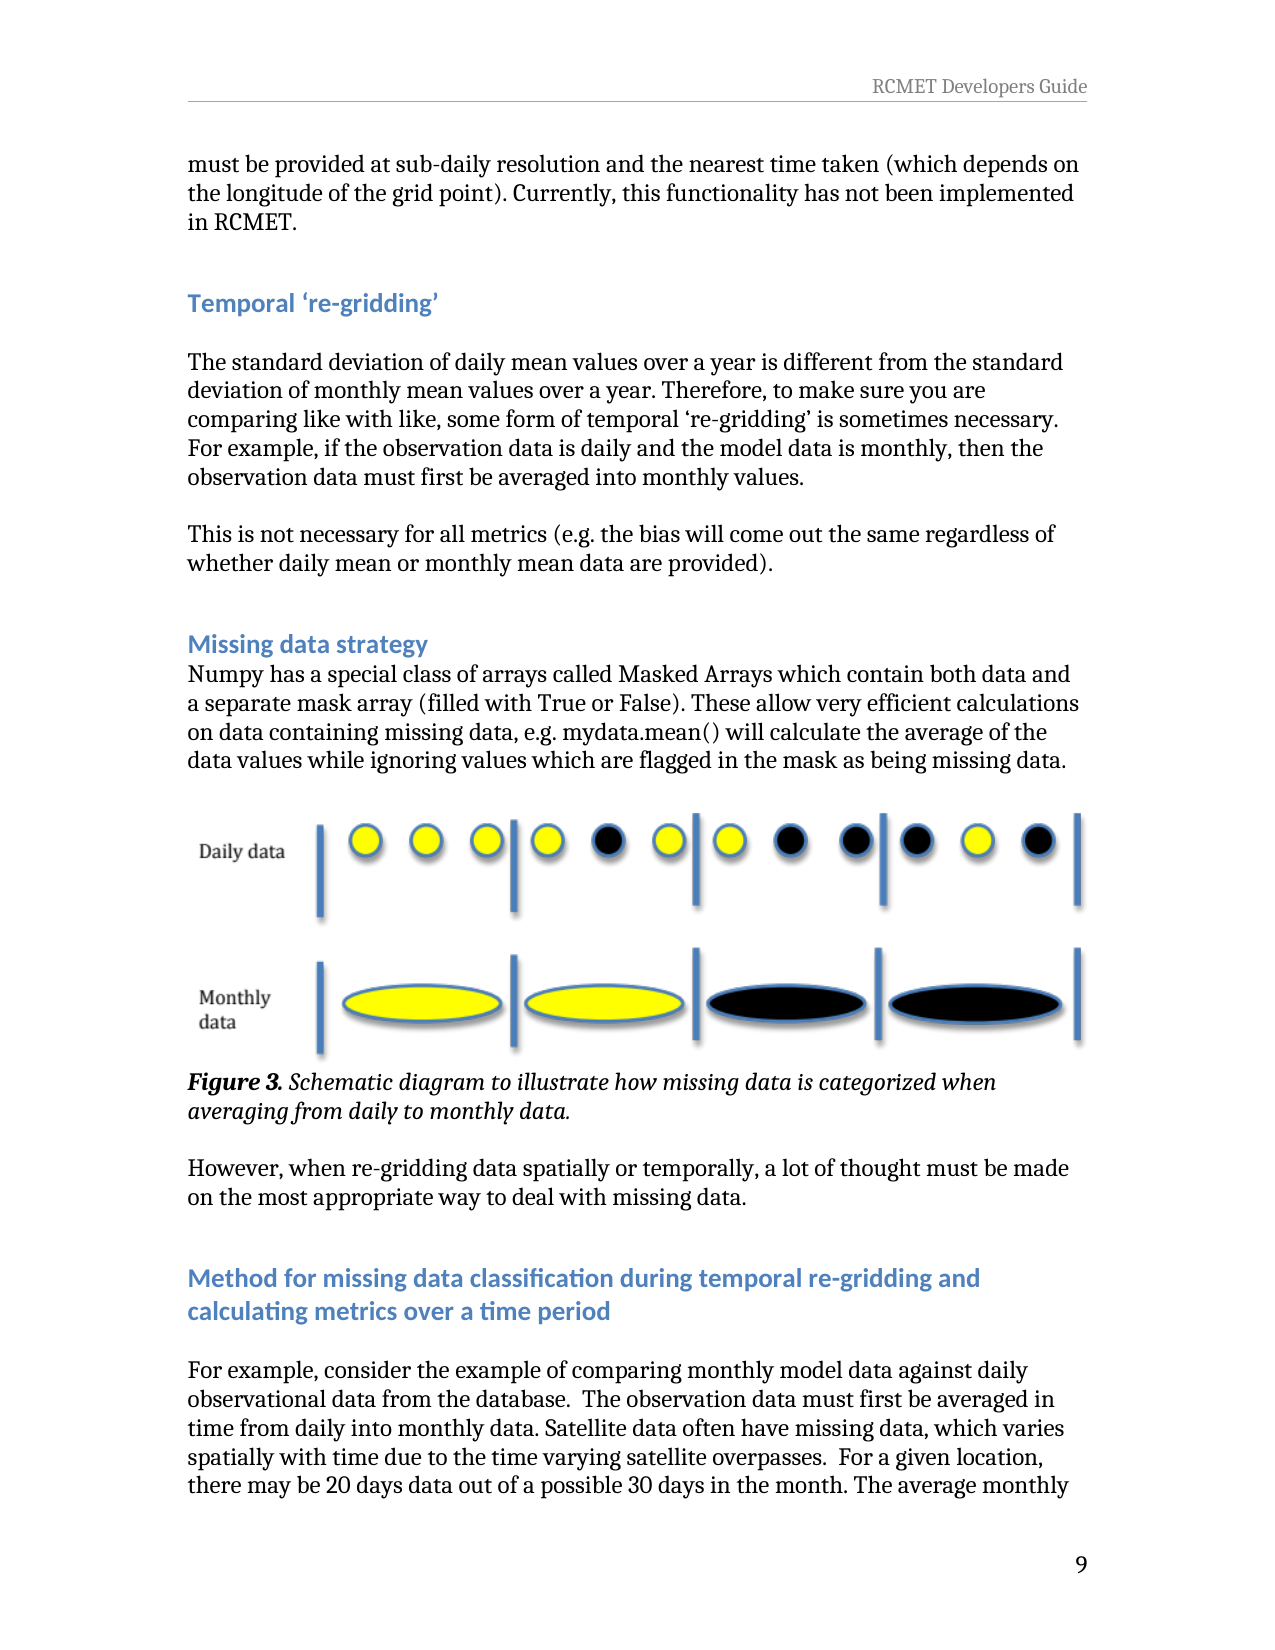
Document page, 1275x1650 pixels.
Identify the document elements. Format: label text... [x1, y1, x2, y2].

text The standard deviation of daily mean values over a year is different from the standard deviation of monthly mean values over a year. Therefore, to make sure you are comparing like with like, some form of temporal ‘re-gridding’ is sometimes necessary. For example, if the observation data is daily and the model data is monthly, then the observation data must first be averaged into monthly values. [187, 348, 1087, 491]
text Figure 3. Schematic diagram to illustrate how missing data is categorized when averaging from daily to monthly data. [187, 1068, 1087, 1126]
subtitle Temporal ‘re-gridding’ [187, 286, 1087, 319]
subtitle Method for missing data classification during temporal re-gridding and calculating metrics over a time period [187, 1261, 1087, 1327]
text Numpy has a special class of arrays called Masked Arrays which contain both data and a separate mask array (filled with True or False). These allow very efficient calculations on data containing missing data, e.g. mydata.mean() will calculate the average of the data values while ignoring values which are flagged in the mask as being missing data. [187, 660, 1087, 775]
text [187, 150, 1087, 236]
text However, when re-gridding data spatially or temporally, a lot of thought must be made on the most appropriate way to deal with missing data. [187, 1154, 1087, 1212]
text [187, 1356, 1087, 1500]
subtitle Missing data strategy [187, 627, 1087, 660]
text This is not necessary for all metrics (e.g. the bias will come out the same regardless of whether daily mean or monthly mean data are provided). [187, 520, 1087, 578]
